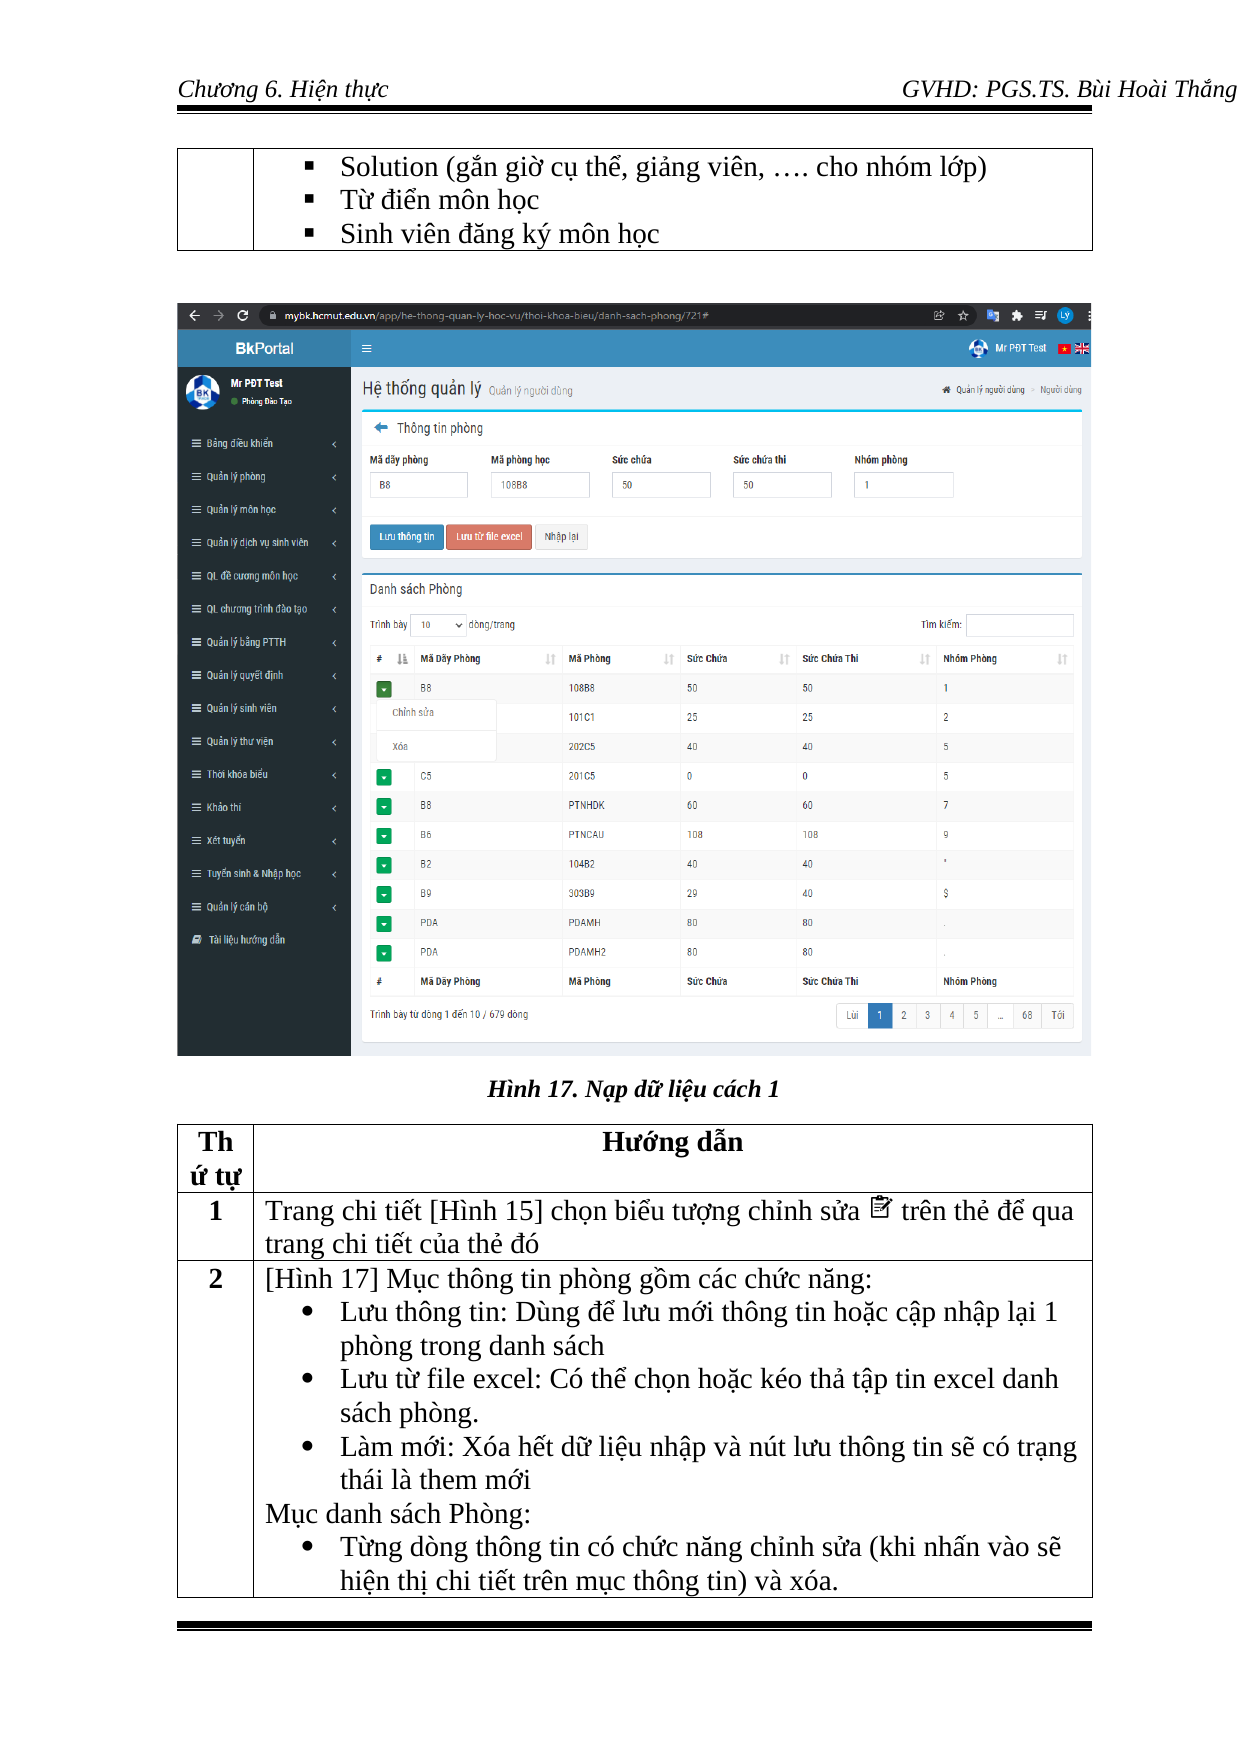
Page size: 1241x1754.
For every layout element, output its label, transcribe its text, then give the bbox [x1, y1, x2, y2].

table_header Hướng dẫn [254, 1125, 1092, 1192]
text Hình 17. Nạp dữ liệu cách 1 [177, 1074, 1092, 1103]
picture [867, 1193, 894, 1220]
table_header Thứ tự [178, 1125, 253, 1192]
table_cell Trang chi tiết [Hình 15] chọn biểu tượng chỉnh sửa trên thẻ để qua trang chi tiết của thẻ đó [254, 1193, 1092, 1260]
table_cell 1 [178, 1193, 253, 1260]
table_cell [254, 1261, 1092, 1597]
table_cell 2 [178, 1261, 253, 1597]
table_cell 2 [178, 149, 253, 250]
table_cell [254, 149, 1092, 250]
picture [177, 303, 1092, 1056]
